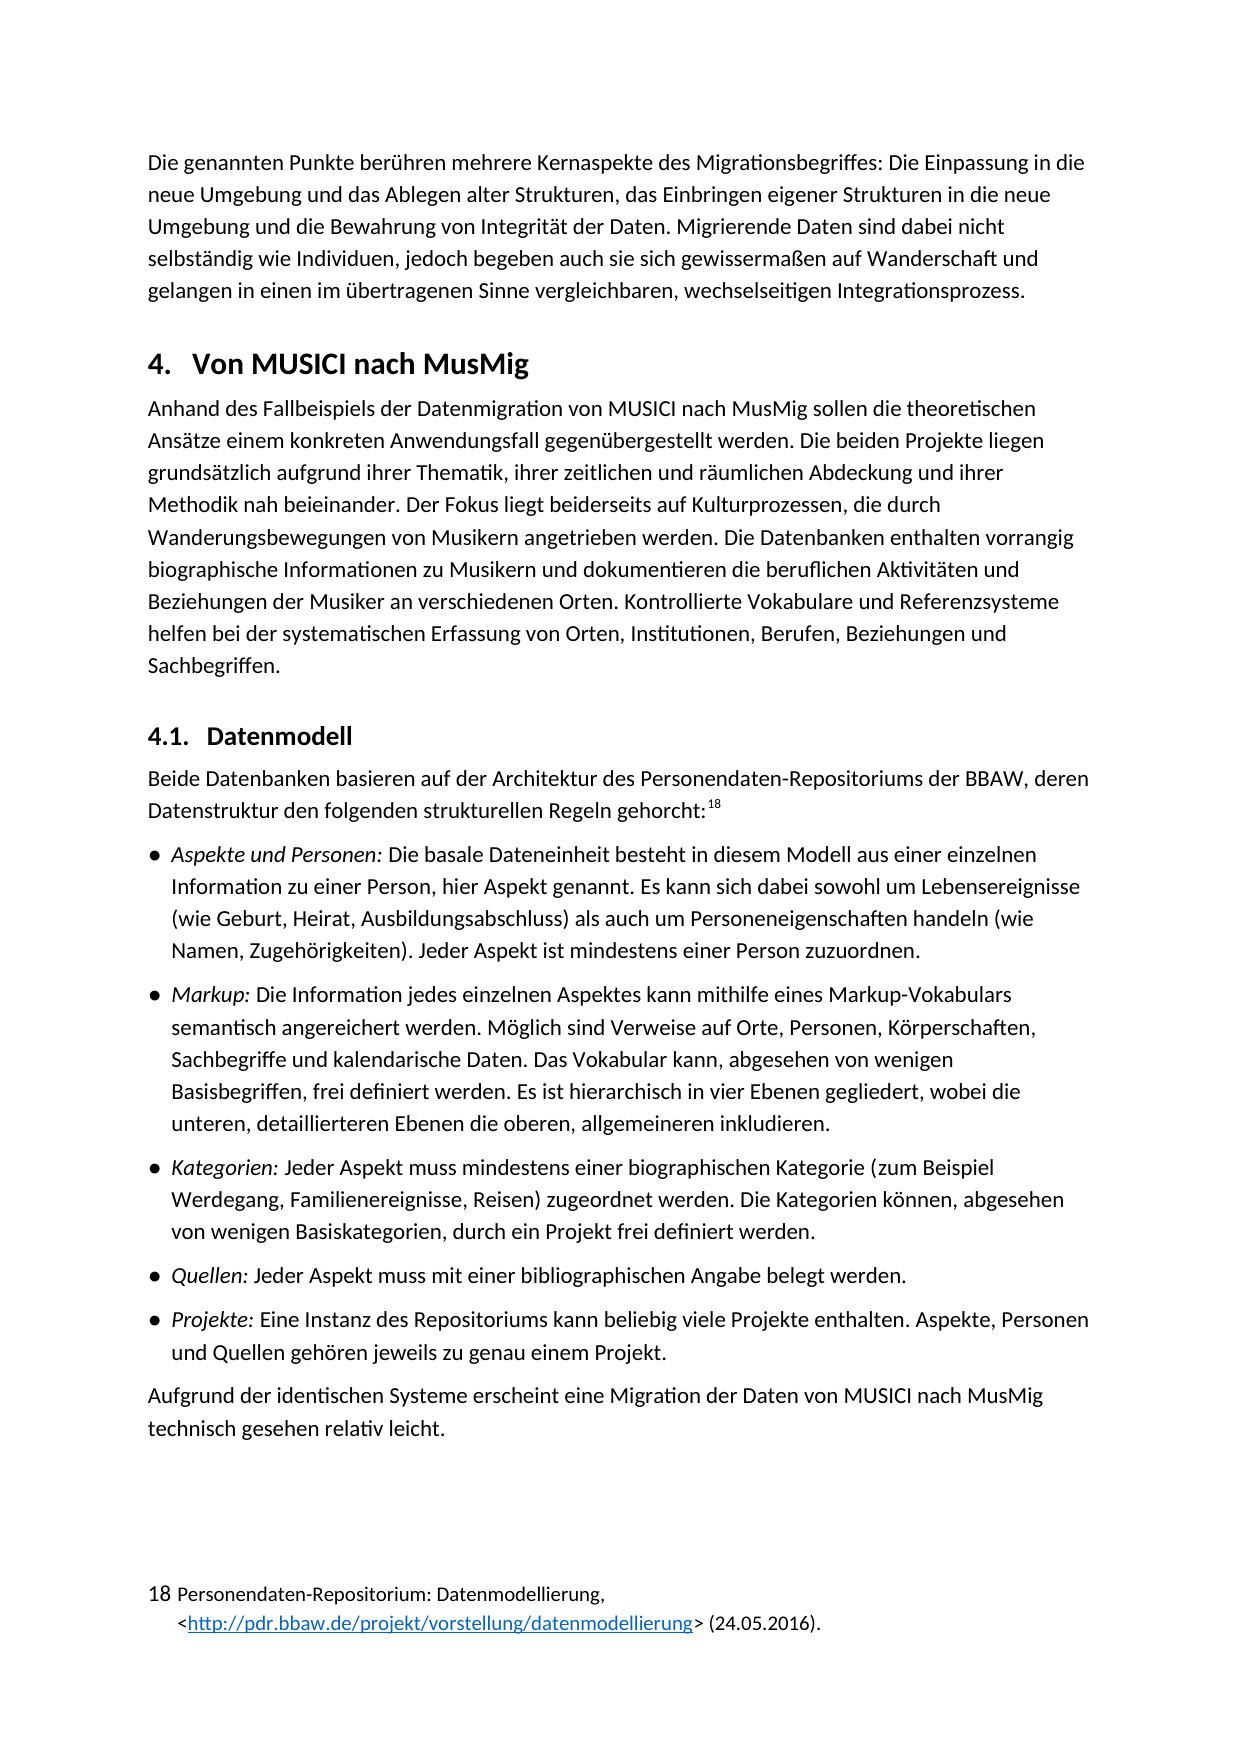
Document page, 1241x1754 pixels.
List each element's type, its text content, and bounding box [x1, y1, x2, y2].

list Aspekte und Personen: Die basale Dateneinheit besteht in diesem Modell aus einer einzelnen Information zu einer Person, hier Aspekt genannt. Es kann sich dabei sowohl um Lebensereignisse (wie Geburt, Heirat, Ausbildungsabschluss) als auch um Personeneigenschaften handeln (wie Namen, Zugehörigkeiten). Jeder Aspekt ist mindestens einer Person zuzuordnen. [148, 840, 1093, 964]
subtitle Datenmodell [148, 719, 1093, 752]
text Die genannten Punkte berühren mehrere Kernaspekte des Migrationsbegriffes: Die Einpassung in die neue Umgebung und das Ablegen alter Strukturen, das Einbringen eigener Strukturen in die neue Umgebung und die Bewahrung von Integrität der Daten. Migrierende Daten sind dabei nicht selbständig wie Individuen, jedoch begeben auch sie sich gewissermaßen auf Wanderschaft und gelangen in einen im übertragenen Sinne vergleichbaren, wechselseitigen Integrationsprozess. [148, 148, 1093, 304]
text Beide Datenbanken basieren auf der Architektur des Personendaten-Repositoriums der BBAW, deren Datenstruktur den folgenden strukturellen Regeln gehorcht: [148, 764, 1093, 824]
subtitle Von MUSICI nach MusMig [148, 344, 1093, 382]
list Markup: Die Information jedes einzelnen Aspektes kann mithilfe eines Markup-Vokabulars semantisch angereichert werden. Möglich sind Verweise auf Orte, Personen, Körperschaften, Sachbegriffe und kalendarische Daten. Das Vokabular kann, abgesehen von wenigen Basisbegriffen, frei definiert werden. Es ist hierarchisch in vier Ebenen gegliedert, wobei die unteren, detaillierteren Ebenen die oberen, allgemeineren inkludieren. [148, 980, 1093, 1137]
text Aufgrund der identischen Systeme erscheint eine Migration der Daten von MUSICI nach MusMig technisch gesehen relativ leicht. [148, 1382, 1093, 1442]
text Anhand des Fallbeispiels der Datenmigration von MUSICI nach MusMig sollen die theoretischen Ansätze einem konkreten Anwendungsfall gegenübergestellt werden. Die beiden Projekte liegen grundsätzlich aufgrund ihrer Thematik, ihrer zeitlichen und räumlichen Abdeckung und ihrer Methodik nah beieinander. Der Fokus liegt beiderseits auf Kulturprozessen, die durch Wanderungsbewegungen von Musikern angetrieben werden. Die Datenbanken enthalten vorrangig biographische Informationen zu Musikern und dokumentieren die beruflichen Aktivitäten und Beziehungen der Musiker an verschiedenen Orten. Kontrollierte Vokabulare und Referenzsysteme helfen bei der systematischen Erfassung von Orten, Institutionen, Berufen, Beziehungen und Sachbegriffen. [148, 394, 1093, 679]
list Projekte: Eine Instanz des Repositoriums kann beliebig viele Projekte enthalten. Aspekte, Personen und Quellen gehören jeweils zu genau einem Projekt. [148, 1305, 1093, 1366]
list Kategorien: Jeder Aspekt muss mindestens einer biographischen Kategorie (zum Beispiel Werdegang, Familienereignisse, Reisen) zugeordnet werden. Die Kategorien können, abgesehen von wenigen Basiskategorien, durch ein Projekt frei definiert werden. [148, 1153, 1093, 1246]
list Quellen: Jeder Aspekt muss mit einer bibliographischen Angabe belegt werden. [148, 1261, 1093, 1289]
